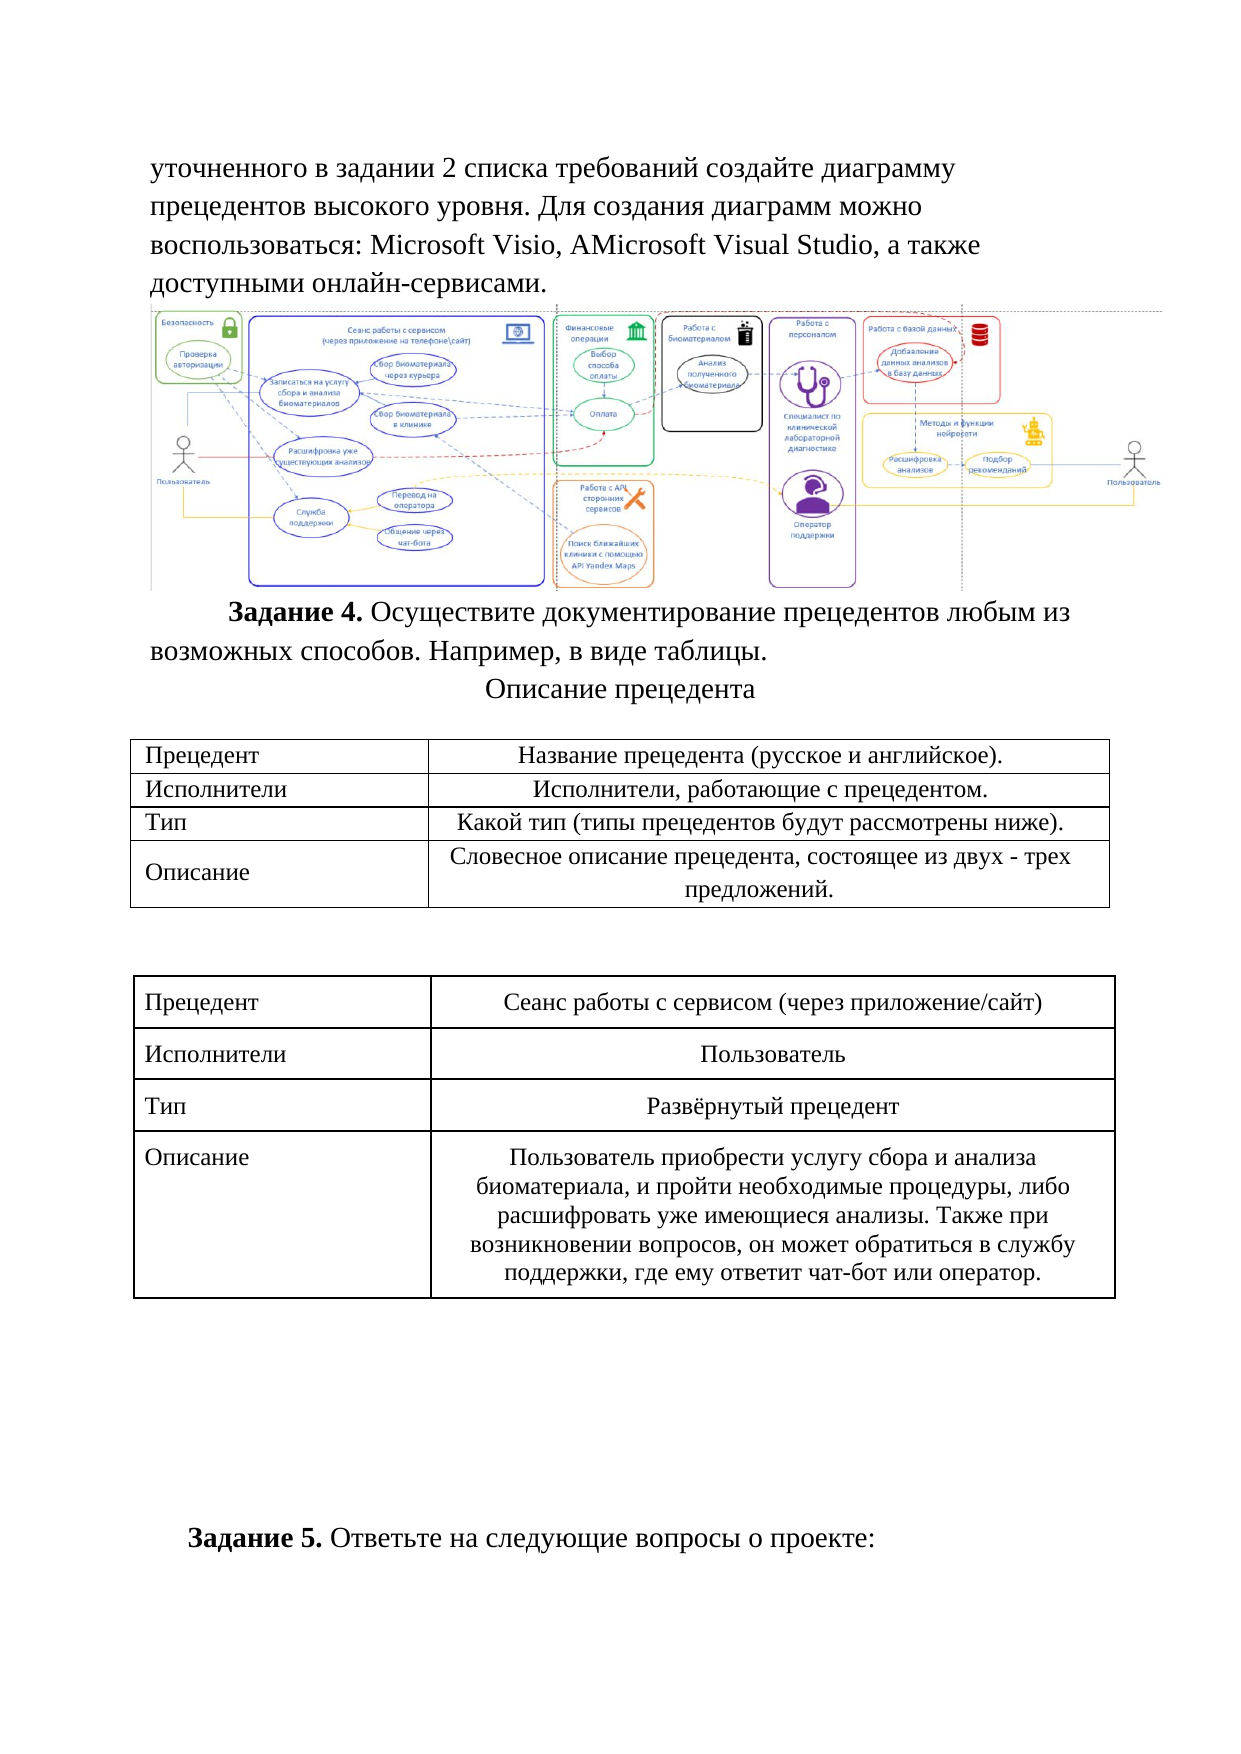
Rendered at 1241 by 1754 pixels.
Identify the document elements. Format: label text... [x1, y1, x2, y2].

table_cell Развёрнутый прецедент [432, 1080, 1114, 1130]
table_cell Пользователь приобрести услугу сбора и анализа биоматериала, и пройти необходимые процедуры, либо расшифровать уже имеющиеся анализы. Также при возникновении вопросов, он может обратиться в службу поддержки, где ему ответит чат-бот или оператор. [432, 1132, 1114, 1297]
table_cell Пользователь [432, 1029, 1114, 1078]
text Описание прецедента [150, 671, 1090, 735]
table_cell Словесное описание прецедента, состоящее из двух - трех предложений. [429, 841, 1109, 907]
table_cell Тип [131, 808, 428, 840]
table_header Прецедент [131, 740, 428, 773]
table_cell Исполнители, работающие с прецедентом. [429, 774, 1109, 806]
text Задание 4. Осуществите документирование прецедентов любым из возможных способов. Например, в виде таблицы. [150, 594, 1090, 666]
table_header Сеанс работы с сервисом (через приложение/сайт) [432, 977, 1114, 1027]
table_cell Описание [131, 841, 428, 907]
table_header Название прецедента (русское и английское). [429, 740, 1109, 773]
table_header Прецедент [135, 977, 430, 1027]
picture [150, 304, 1163, 591]
table_cell Исполнители [135, 1029, 430, 1078]
table_cell Тип [135, 1080, 430, 1130]
text Задание 5. Ответьте на следующие вопросы о проекте: [187, 1327, 1090, 1554]
table_cell Описание [135, 1132, 430, 1297]
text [150, 150, 1090, 299]
table_cell Исполнители [131, 774, 428, 806]
table_cell Какой тип (типы прецедентов будут рассмотрены ниже). [429, 808, 1109, 840]
